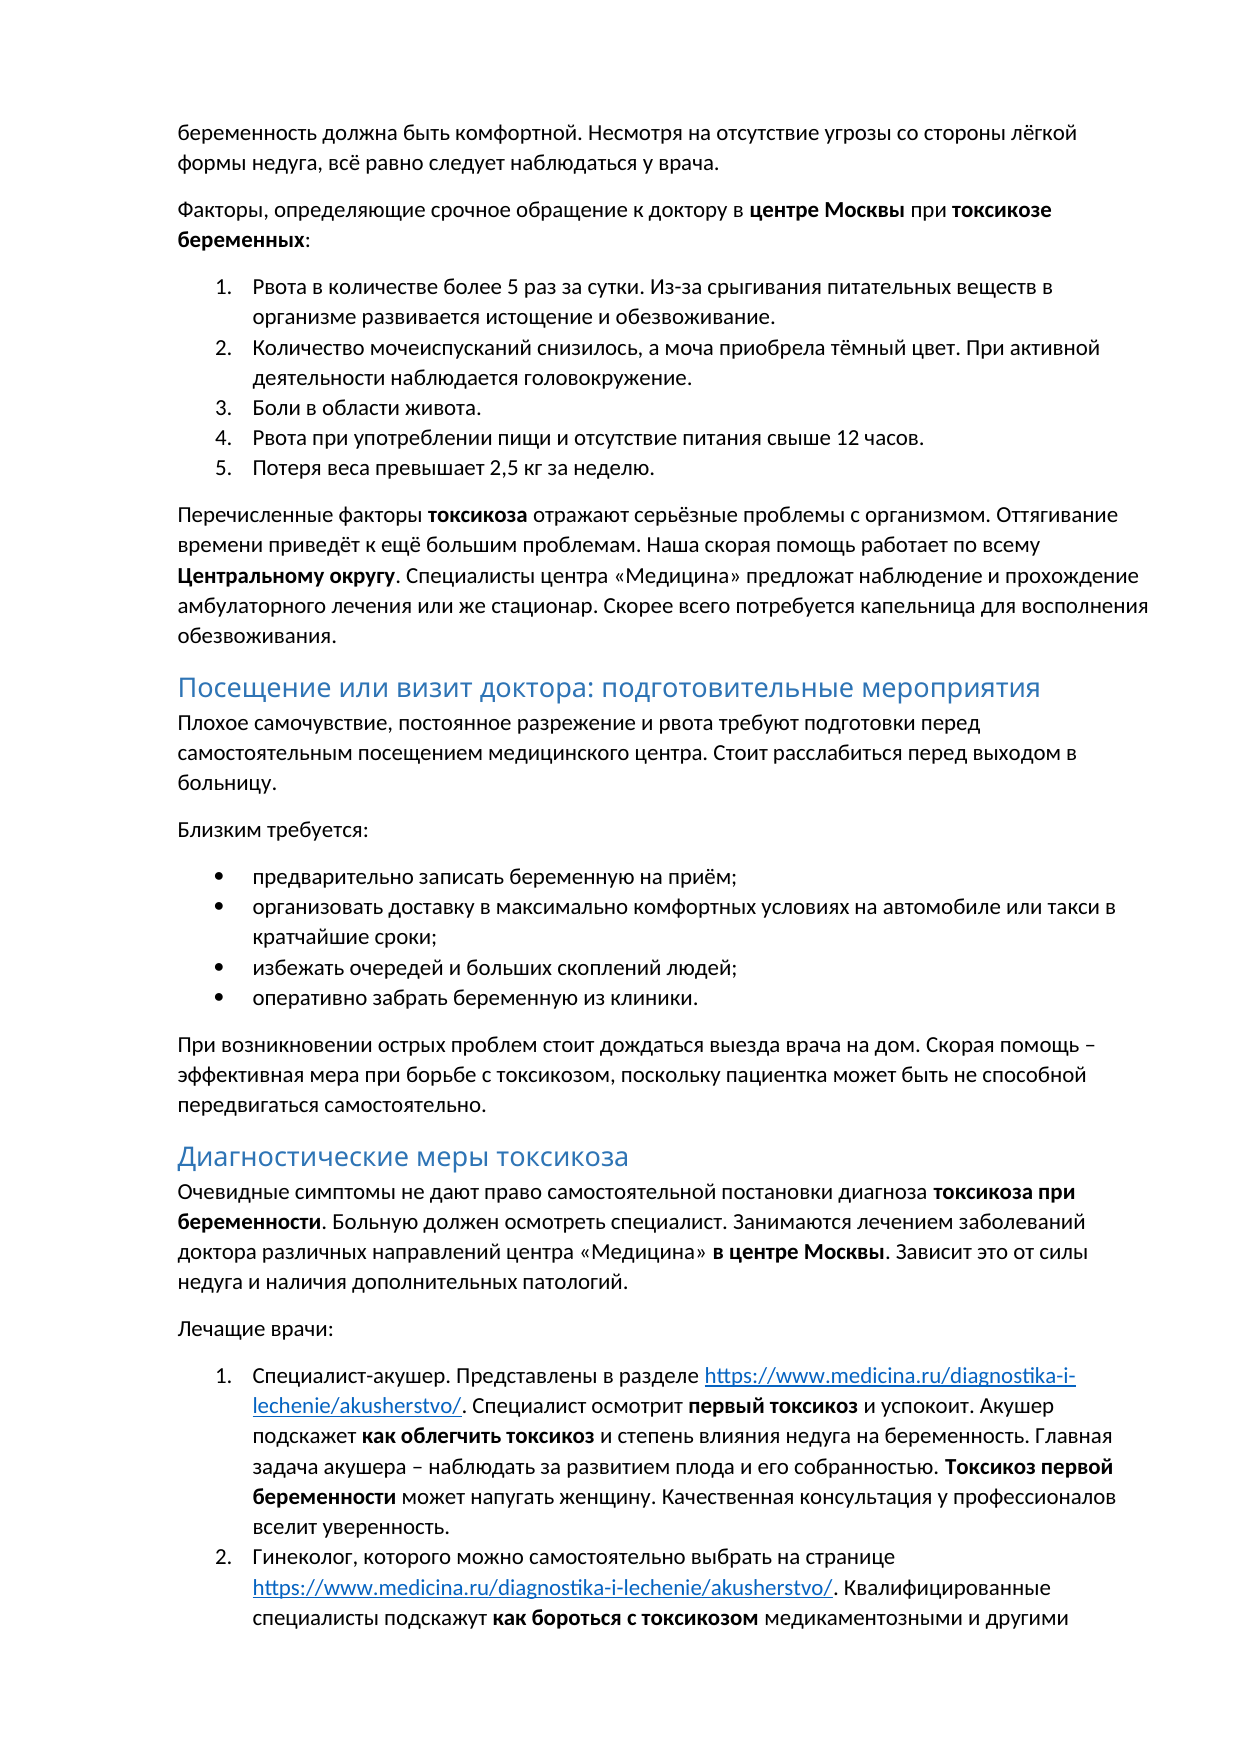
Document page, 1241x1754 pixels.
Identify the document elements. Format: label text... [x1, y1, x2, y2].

subtitle Посещение или визит доктора: подготовительные мероприятия [177, 668, 1152, 705]
list Боли в области живота. [215, 393, 1152, 421]
text Лечащие врачи: [177, 1314, 1152, 1342]
text Очевидные симптомы не дают право самостоятельной постановки диагноза токсикоза при беременности. Больную должен осмотреть специалист. Занимаются лечением заболеваний доктора различных направлений центра «Медицина» в центре Москвы. Зависит это от силы недуга и наличия дополнительных патологий. [177, 1177, 1152, 1296]
text Факторы, определяющие срочное обращение к доктору в центре Москвы при токсикозе беременных: [177, 195, 1152, 253]
list Количество мочеиспусканий снизилось, а моча приобрела тёмный цвет. При активной деятельности наблюдается головокружение. [215, 333, 1152, 391]
list оперативно забрать беременную из клиники. [215, 983, 1152, 1011]
list предварительно записать беременную на приём; [215, 862, 1152, 890]
list Потеря веса превышает 2,5 кг за неделю. [215, 453, 1152, 482]
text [177, 118, 1152, 176]
list избежать очередей и больших скоплений людей; [215, 953, 1152, 981]
text При возникновении острых проблем стоит дождаться выезда врача на дом. Скорая помощь – эффективная мера при борьбе с токсикозом, поскольку пациентка может быть не способной передвигаться самостоятельно. [177, 1030, 1152, 1118]
text Плохое самочувствие, постоянное разрежение и рвота требуют подготовки перед самостоятельным посещением медицинского центра. Стоит расслабиться перед выходом в больницу. [177, 708, 1152, 796]
list организовать доставку в максимально комфортных условиях на автомобиле или такси в кратчайшие сроки; [215, 892, 1152, 951]
list Рвота в количестве более 5 раз за сутки. Из-за срыгивания питательных веществ в организме развивается истощение и обезвоживание. [215, 272, 1152, 331]
text Перечисленные факторы токсикоза отражают серьёзные проблемы с организмом. Оттягивание времени приведёт к ещё большим проблемам. Наша скорая помощь работает по всему Центральному округу. Специалисты центра «Медицина» предложат наблюдение и прохождение амбулаторного лечения или же стационар. Скорее всего потребуется капельница для восполнения обезвоживания. [177, 500, 1152, 649]
list Специалист-акушер. Представлены в разделе https://www.medicina.ru/diagnostika-i-lechenie/akusherstvo/. Специалист осмотрит первый токсикоз и успокоит. Акушер подскажет как облегчить токсикоз и степень влияния недуга на беременность. Главная задача акушера – наблюдать за развитием плода и его собранностью. Токсикоз первой беременности может напугать женщину. Качественная консультация у профессионалов вселит уверенность. [215, 1361, 1152, 1540]
subtitle Диагностические меры токсикоза [177, 1137, 1152, 1174]
text Близким требуется: [177, 815, 1152, 843]
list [215, 1542, 1152, 1631]
list Рвота при употреблении пищи и отсутствие питания свыше 12 часов. [215, 423, 1152, 451]
